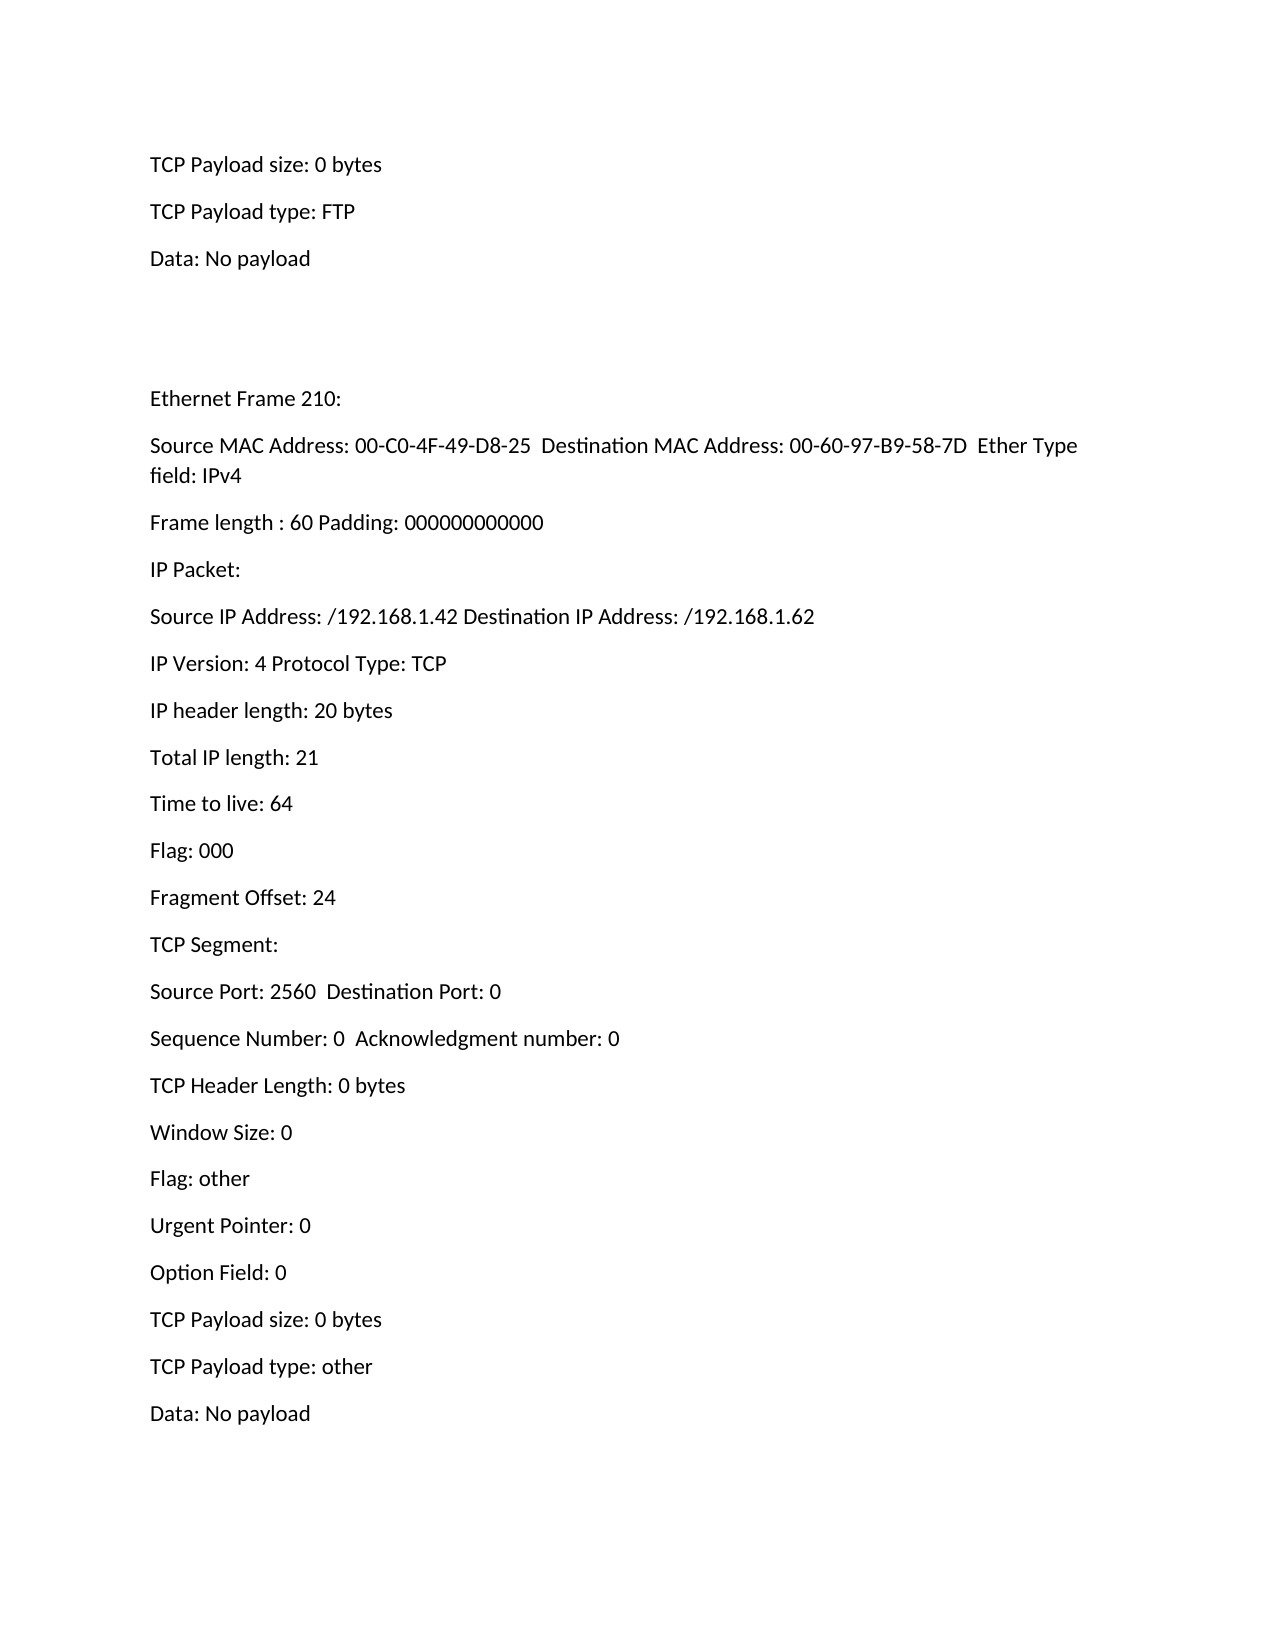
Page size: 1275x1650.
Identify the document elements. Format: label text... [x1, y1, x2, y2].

text TCP Segment: [150, 930, 1125, 958]
text Window Size: 0 [150, 1118, 1125, 1146]
text Source MAC Address: 00-C0-4F-49-D8-25 Destination MAC Address: 00-60-97-B9-58-7D Ether Type field: IPv4 [150, 431, 1125, 489]
text Data: No payload [150, 1399, 1125, 1427]
text Flag: 000 [150, 836, 1125, 864]
text Urgent Pointer: 0 [150, 1211, 1125, 1239]
text TCP Header Length: 0 bytes [150, 1071, 1125, 1099]
text Source Port: 2560 Destination Port: 0 [150, 977, 1125, 1005]
text Time to live: 64 [150, 789, 1125, 818]
text IP Version: 4 Protocol Type: TCP [150, 649, 1125, 677]
text Option Field: 0 [150, 1258, 1125, 1286]
text Fragment Offset: 24 [150, 883, 1125, 911]
text TCP Payload size: 0 bytes [150, 150, 1125, 178]
text TCP Payload size: 0 bytes [150, 1305, 1125, 1333]
text TCP Payload type: other [150, 1352, 1125, 1380]
text Source IP Address: /192.168.1.42 Destination IP Address: /192.168.1.62 [150, 602, 1125, 630]
text IP header length: 20 bytes [150, 696, 1125, 724]
text Frame length : 60 Padding: 000000000000 [150, 508, 1125, 536]
text IP Packet: [150, 555, 1125, 583]
text Data: No payload [150, 244, 1125, 272]
text Total IP length: 21 [150, 743, 1125, 771]
text Flag: other [150, 1164, 1125, 1193]
text Sequence Number: 0 Acknowledgment number: 0 [150, 1024, 1125, 1052]
text TCP Payload type: FTP [150, 197, 1125, 225]
text Ethernet Frame 210: [150, 384, 1125, 412]
